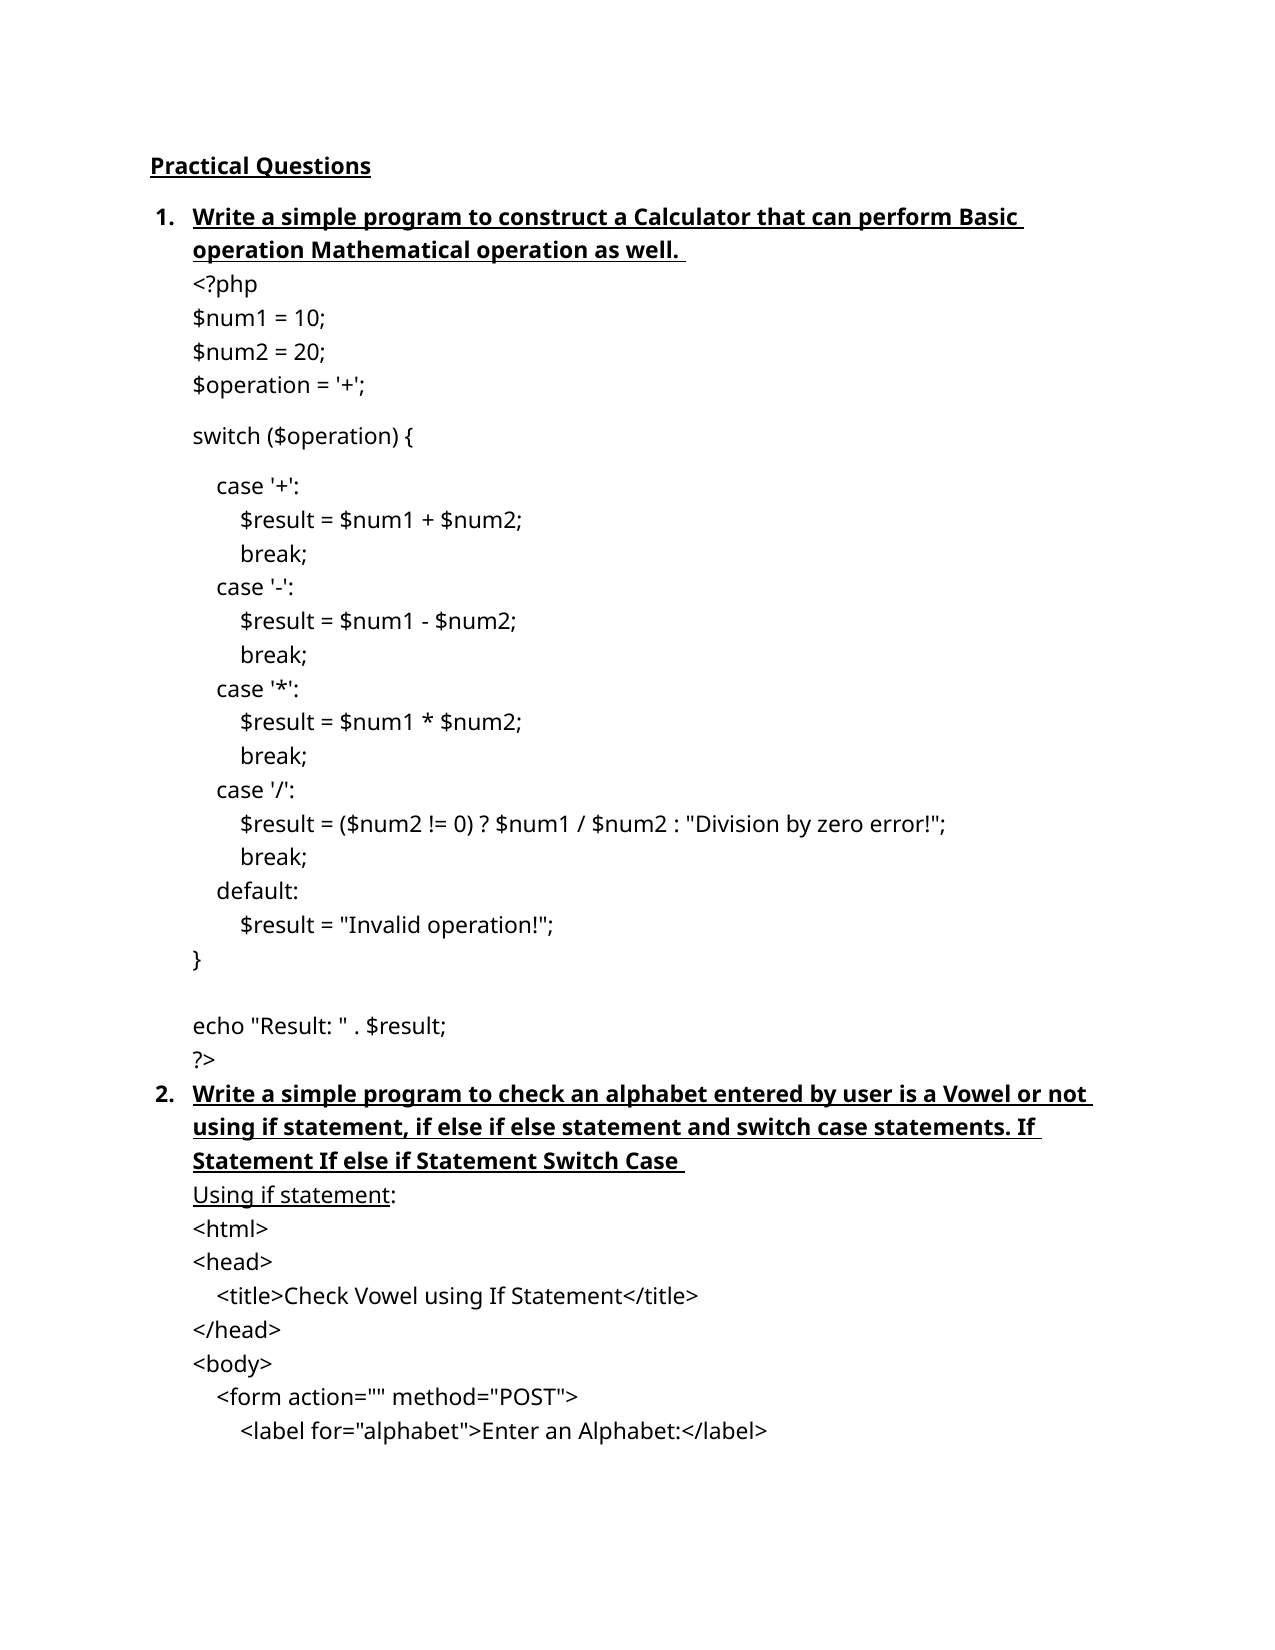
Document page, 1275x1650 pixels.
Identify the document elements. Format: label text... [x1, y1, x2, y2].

list <html> [192, 1212, 1125, 1244]
list $result = $num1 - $num2; [192, 605, 1125, 636]
list $result = "Invalid operation!"; [192, 909, 1125, 940]
list <form action="" method="POST"> [192, 1381, 1125, 1412]
list case '+': [192, 470, 1125, 501]
list break; [192, 841, 1125, 872]
list } [192, 942, 1125, 974]
list break; [192, 740, 1125, 771]
list case '-': [192, 571, 1125, 602]
list $num2 = 20; [192, 335, 1125, 367]
list ?> [192, 1044, 1125, 1075]
list case '/': [192, 774, 1125, 805]
list <label for="alphabet">Enter an Alphabet:</label> [192, 1415, 1125, 1446]
list <head> [192, 1246, 1125, 1277]
text switch ($operation) { [150, 419, 1125, 451]
list Write a simple program to check an alphabet entered by user is a Vowel or not using if statement, if else if else statement and switch case statements. If Statement If else if Statement Switch Case [155, 1077, 1125, 1176]
list echo "Result: " . $result; [192, 1010, 1125, 1041]
list $result = $num1 + $num2; [192, 504, 1125, 535]
list <?php [192, 268, 1125, 299]
list <title>Check Vowel using If Statement</title> [192, 1280, 1125, 1311]
list $operation = '+'; [192, 369, 1125, 400]
list Using if statement: [192, 1179, 1125, 1210]
list case '*': [192, 672, 1125, 704]
list Write a simple program to construct a Calculator that can perform Basic operation Mathematical operation as well. [155, 200, 1125, 265]
text Practical Questions [150, 150, 1125, 181]
list break; [192, 537, 1125, 569]
list $result = ($num2 != 0) ? $num1 / $num2 : "Division by zero error!"; [192, 807, 1125, 839]
list $num1 = 10; [192, 302, 1125, 333]
list break; [192, 639, 1125, 670]
list <body> [192, 1347, 1125, 1379]
list </head> [192, 1314, 1125, 1345]
list default: [192, 875, 1125, 906]
list $result = $num1 * $num2; [192, 706, 1125, 737]
